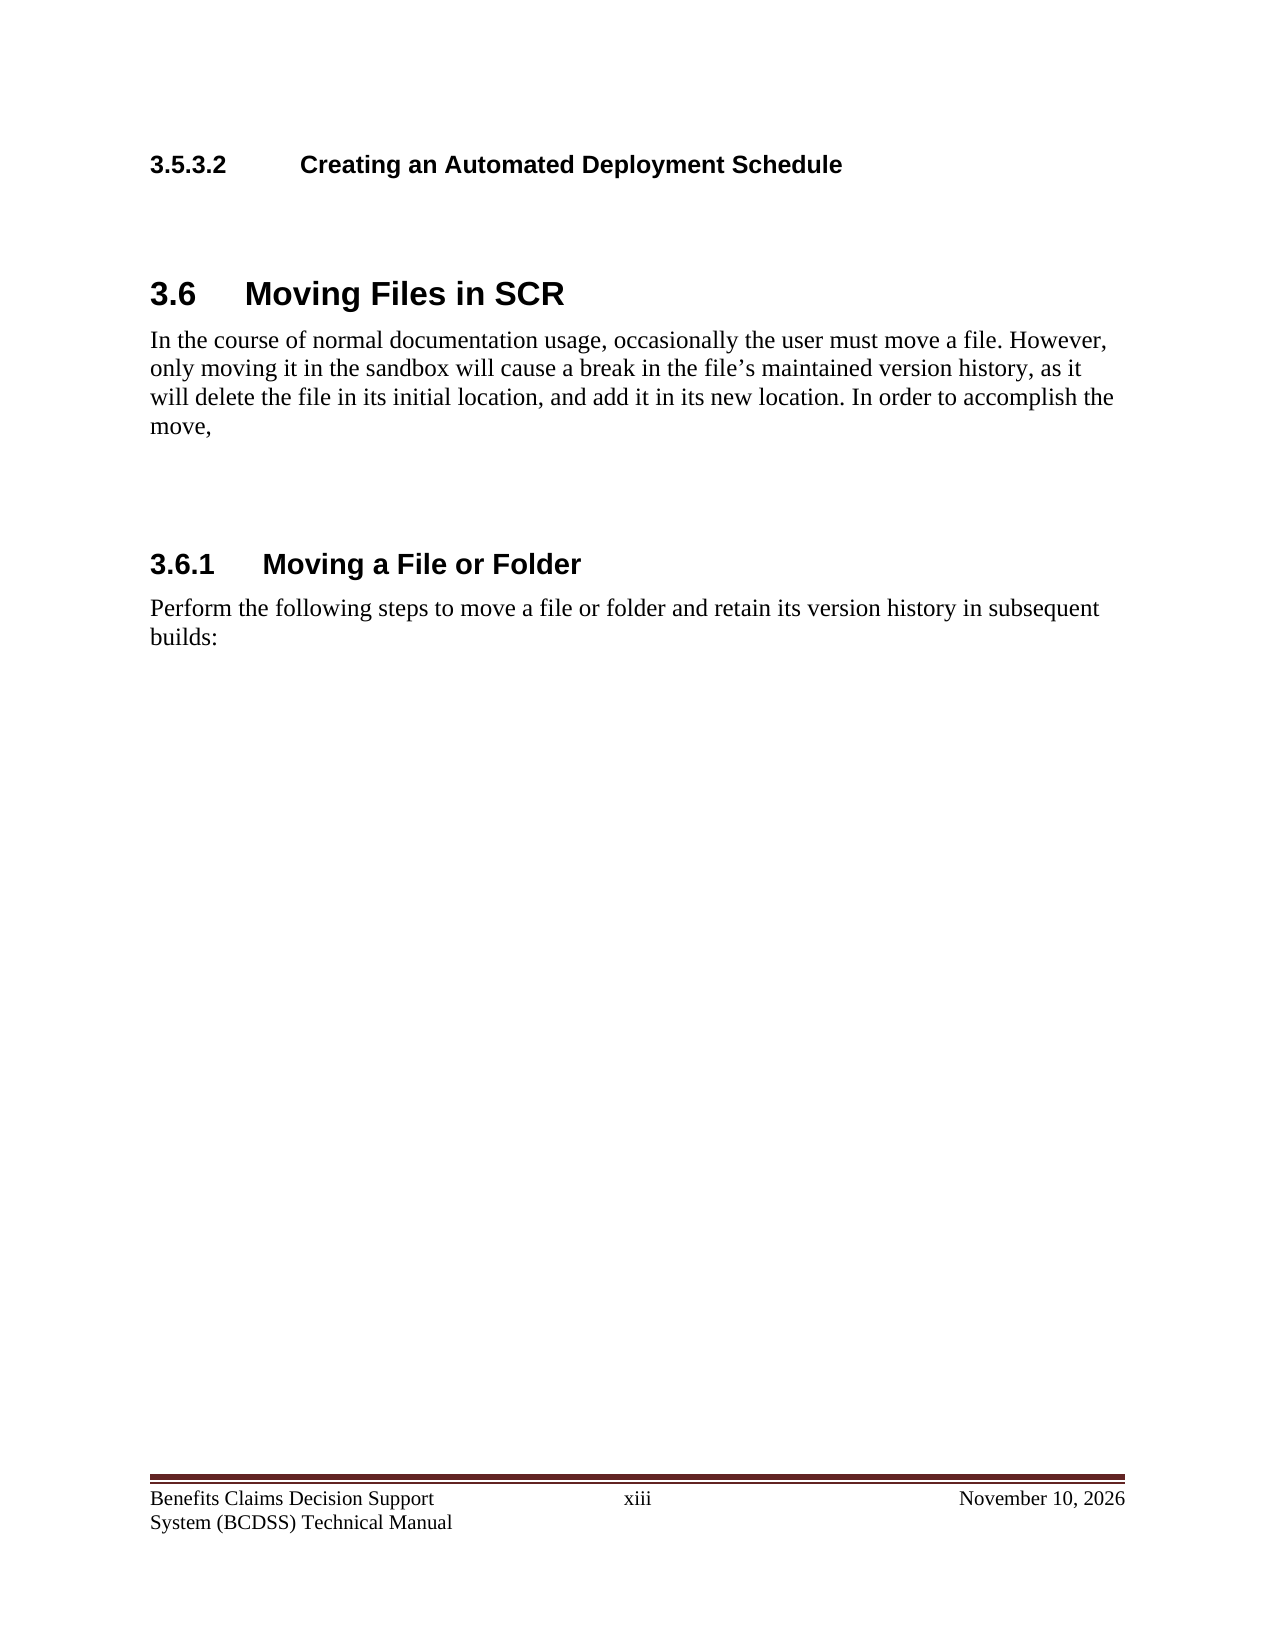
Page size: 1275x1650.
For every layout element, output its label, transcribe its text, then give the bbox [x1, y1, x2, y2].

text Perform the following steps to move a file or folder and retain its version history in subsequent builds: [150, 593, 1125, 651]
subtitle Moving a File or Folder [150, 547, 1125, 581]
text In the course of normal documentation usage, occasionally the user must move a file. However, only moving it in the sandbox will cause a break in the file’s maintained version history, as it will delete the file in its initial location, and add it in its new location. In order to accomplish the move, [150, 325, 1125, 440]
subtitle Moving Files in SCR [150, 274, 1125, 312]
subtitle Creating an Automated Deployment Schedule [150, 150, 1125, 179]
